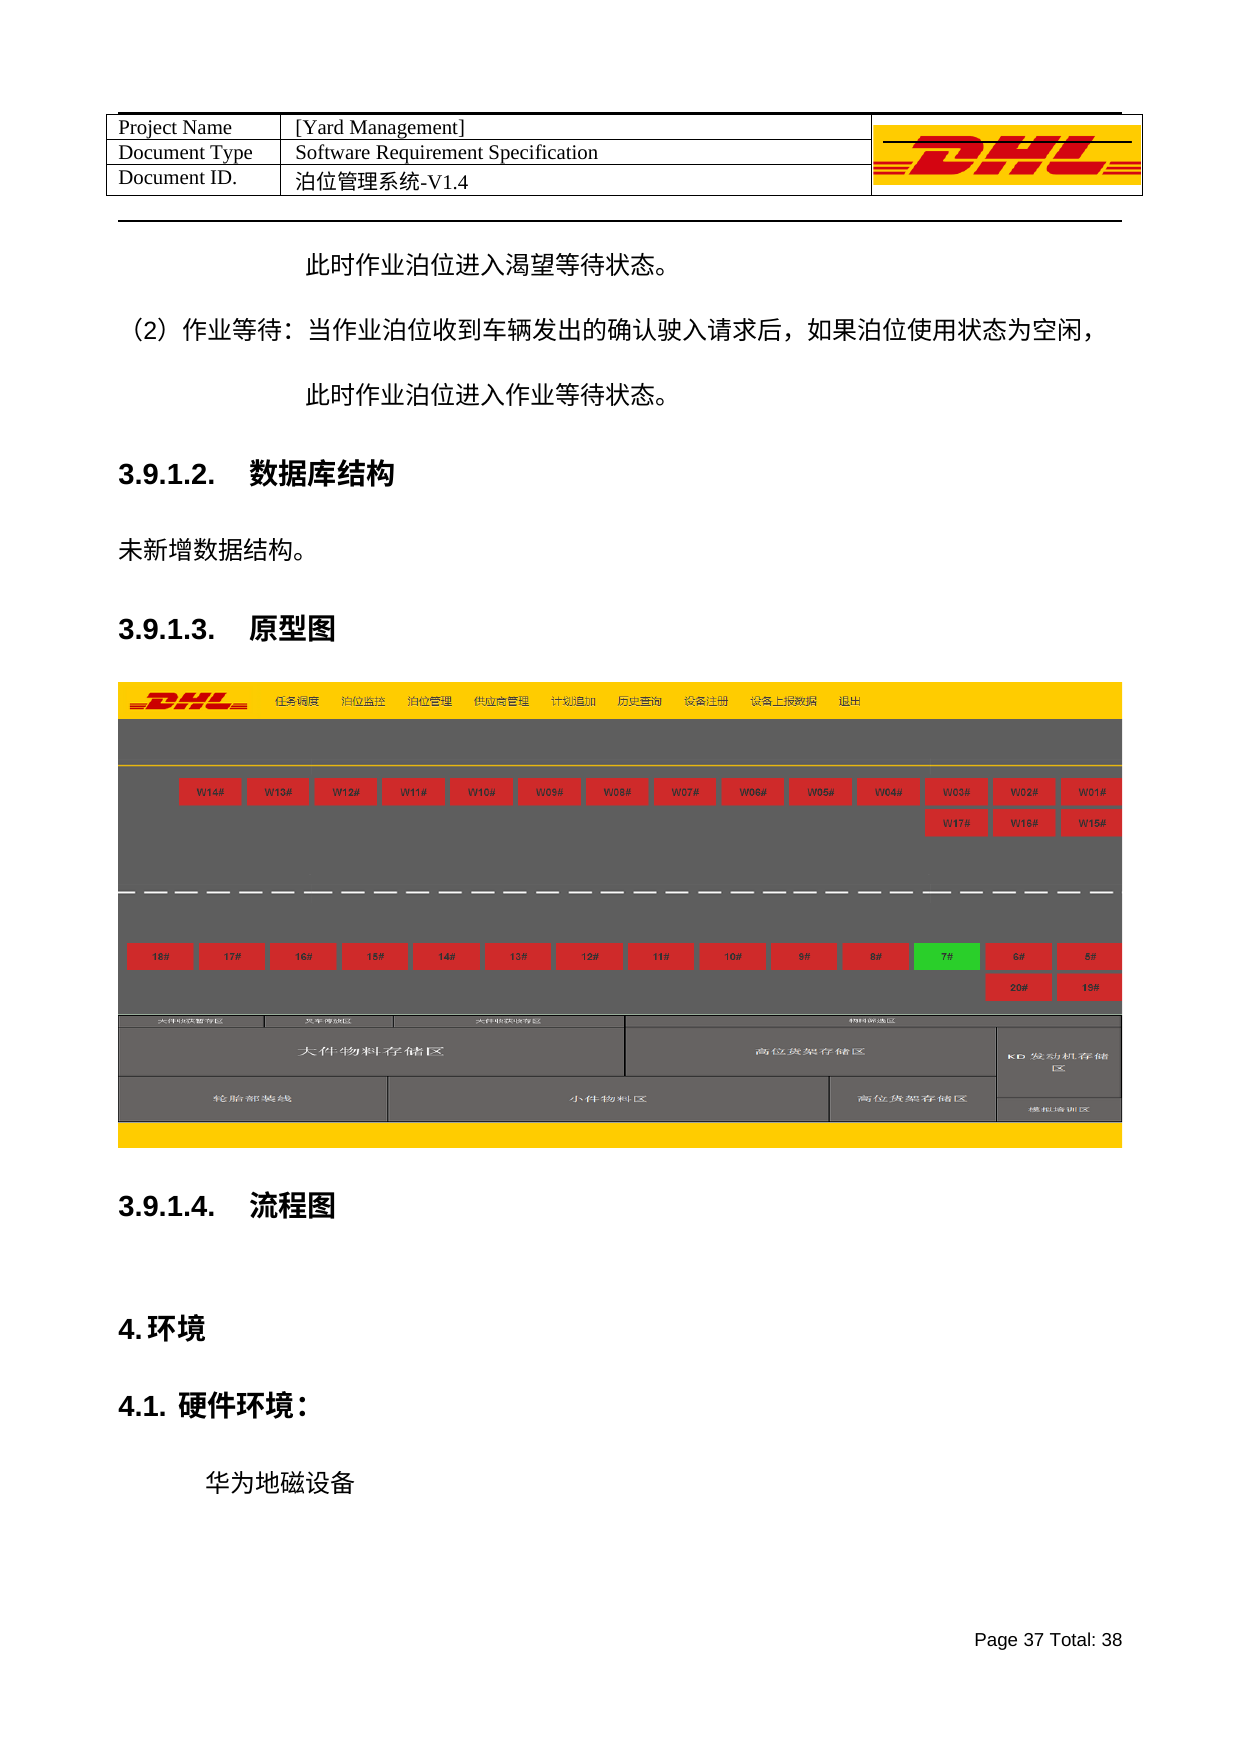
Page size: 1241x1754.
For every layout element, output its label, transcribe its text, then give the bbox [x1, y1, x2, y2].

subtitle 数据库结构 [118, 439, 1122, 504]
text 此时作业泊位进入作业等待状态。 [118, 361, 1122, 426]
subtitle 硬件环境： [118, 1371, 1122, 1436]
picture [118, 682, 1123, 1148]
picture [873, 125, 1141, 185]
text 华为地磁设备 [206, 1449, 1122, 1514]
subtitle 流程图 [118, 1171, 1122, 1236]
text （2）作业等待：当作业泊位收到车辆发出的确认驶入请求后，如果泊位使用状态为空闲， [118, 296, 1122, 361]
text 未新增数据结构。 [118, 516, 1122, 581]
subtitle 环境 [118, 1294, 1122, 1359]
text （1）渴望等待：当作业泊位未收到车辆发出的确认驶入请求时，如果泊位使用状态为空闲，此时作业泊位进入渴望等待状态。 [118, 231, 1122, 296]
subtitle 原型图 [118, 594, 1122, 659]
